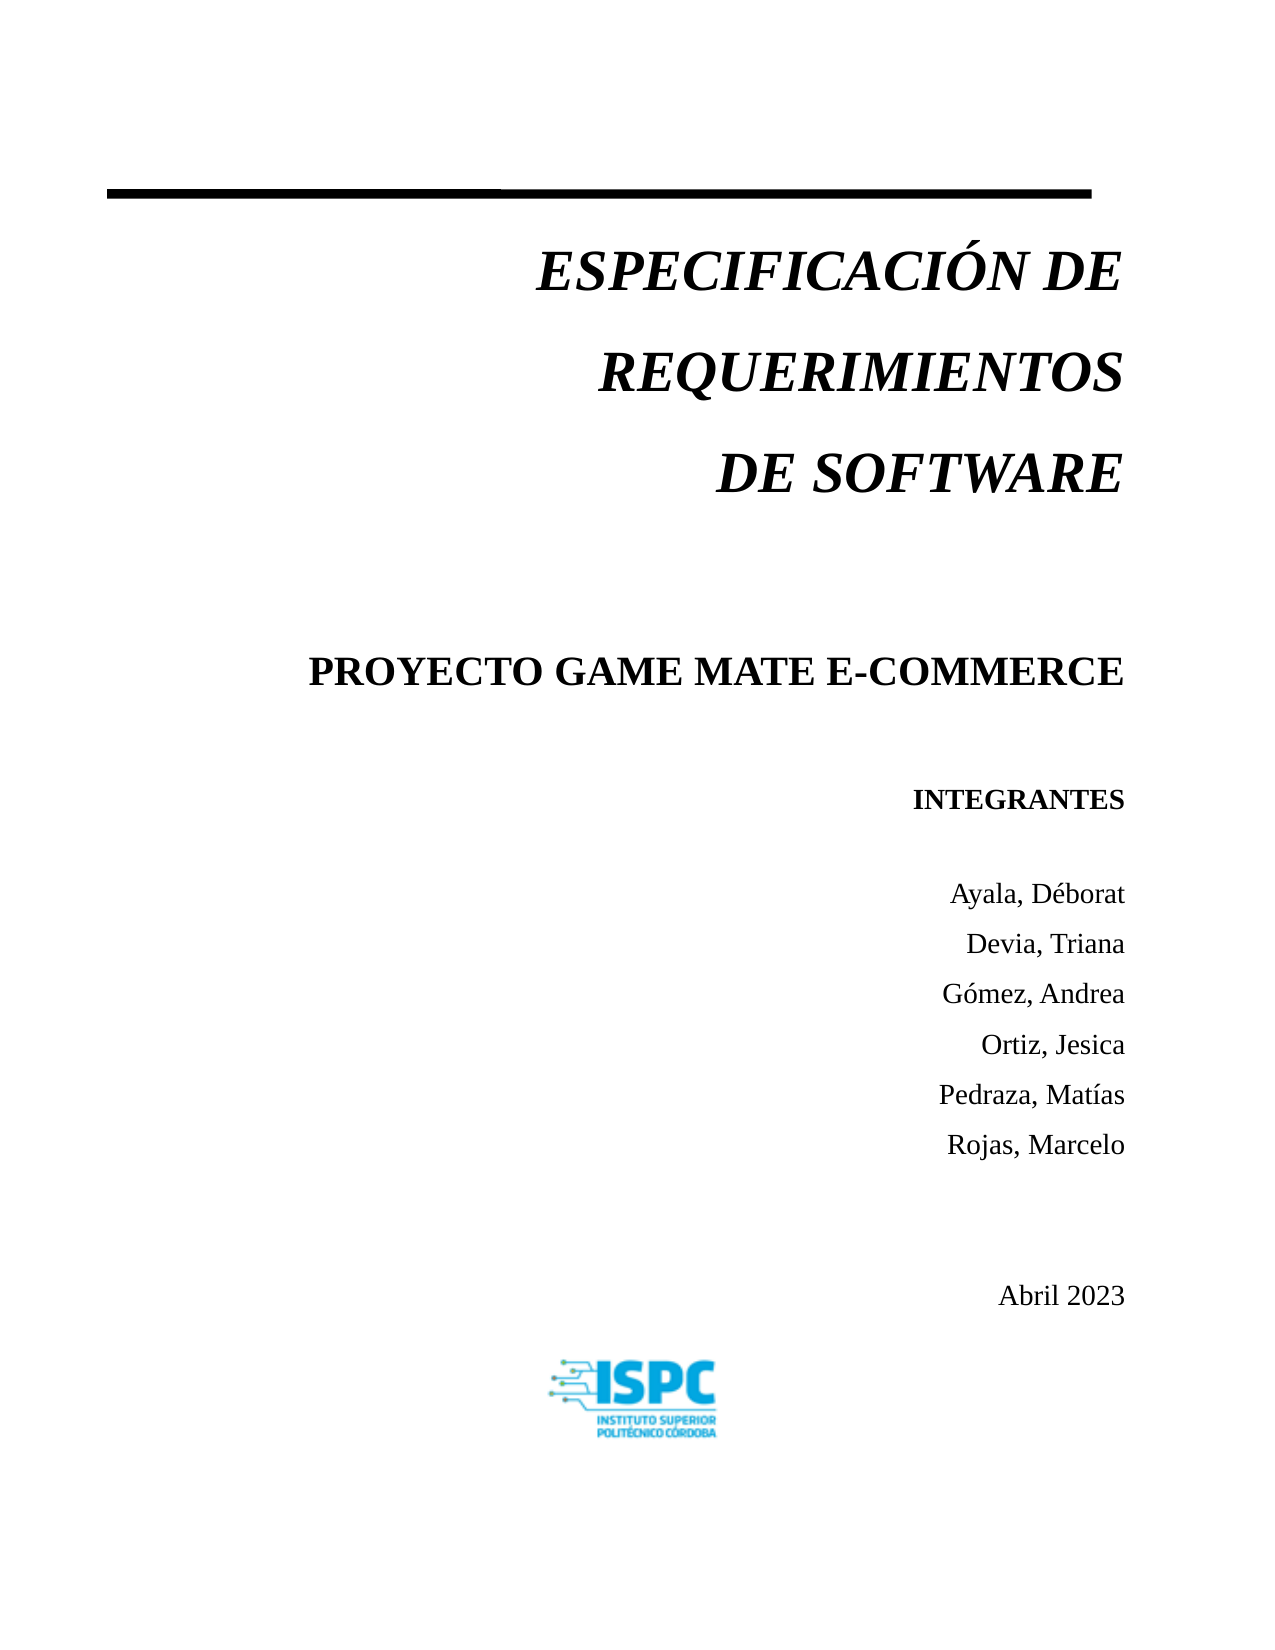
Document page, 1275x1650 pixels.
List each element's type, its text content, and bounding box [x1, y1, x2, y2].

text ESPECIFICACIÓN DE [150, 236, 1125, 303]
text Abril 2023 [150, 1278, 1125, 1312]
text Ayala, Déborat [150, 876, 1125, 909]
text PROYECTO GAME MATE E-COMMERCE [150, 646, 1125, 694]
text Gómez, Andrea [150, 977, 1125, 1010]
text REQUERIMIENTOS [150, 337, 1125, 404]
text Pedraza, Matías [150, 1077, 1125, 1111]
text Ortiz, Jesica [150, 1027, 1125, 1060]
text Devia, Triana [150, 926, 1125, 960]
text Rojas, Marcelo [150, 1127, 1125, 1161]
text DE SOFTWARE [150, 437, 1125, 504]
text INTEGRANTES [150, 782, 1125, 816]
